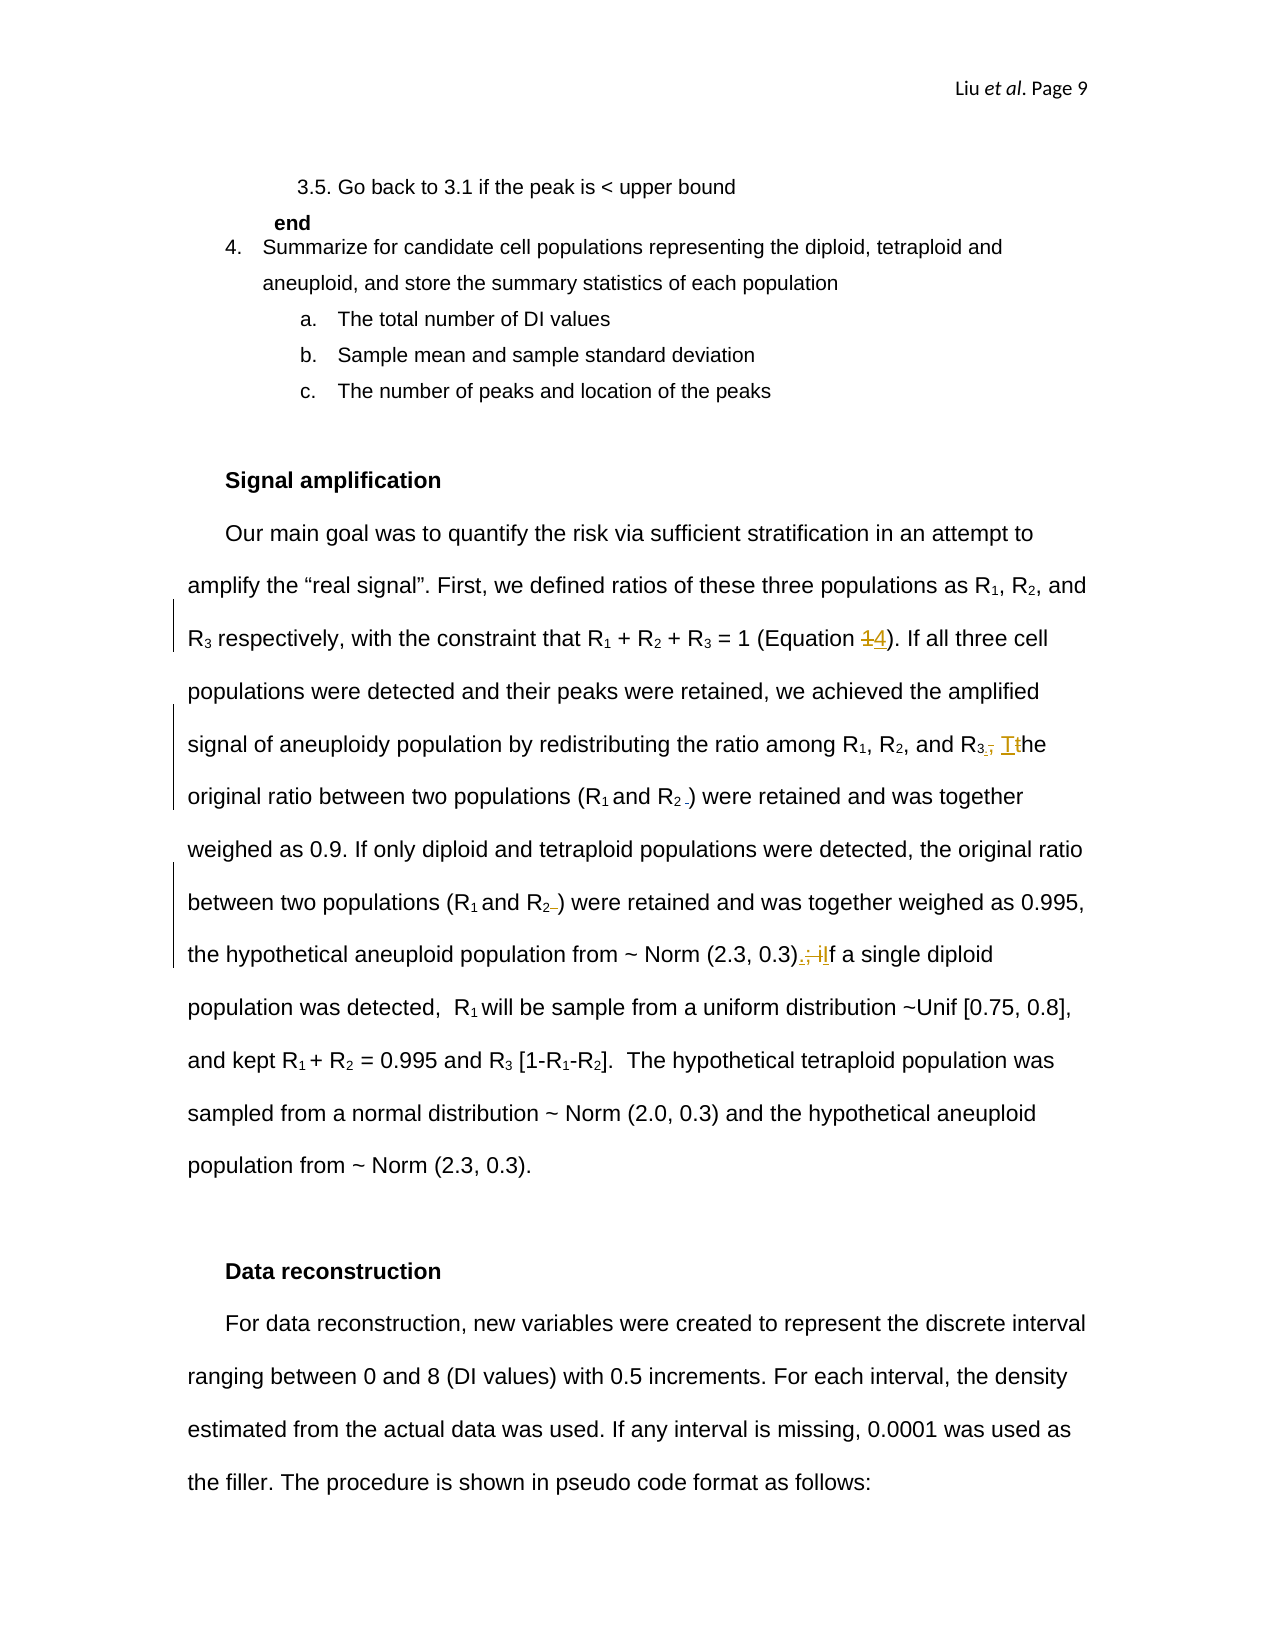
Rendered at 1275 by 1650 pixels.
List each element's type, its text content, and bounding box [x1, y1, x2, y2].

list The number of peaks and location of the peaks [300, 378, 1087, 402]
text 3.5. Go back to 3.1 if the peak is < upper bound [262, 175, 1087, 199]
text end [187, 211, 1087, 235]
list Summarize for candidate cell populations representing the diploid, tetraploid and aneuploid, and store the summary statistics of each population [225, 235, 1087, 294]
text Data reconstruction [187, 1258, 1087, 1284]
list Sample mean and sample standard deviation [300, 342, 1087, 366]
text Our main goal was to quantify the risk via sufficient stratification in an attempt to amplify the “real signal”. First, we defined ratios of these three populations as R1, R2, and R3 respectively, with the constraint that R1 + R2 + R3 = 1 (Equation ). If all three cell populations were detected and their peaks were retained, we achieved the amplified signal of aneuploidy population by redistributing the ratio among R1, R2, and R3 he original ratio between two populations (R1 and R2 ) were retained and was together weighed as 0.9. If only diploid and tetraploid populations were detected, the original ratio between two populations (R1 and R2) were retained and was together weighed as 0.995, the hypothetical aneuploid population from ~ Norm (2.3, 0.3)f a single diploid population was detected, R1 will be sample from a uniform distribution ~Unif [0.75, 0.8], and kept R1 + R2 = 0.995 and R3 [1-R1-R2]. The hypothetical tetraploid population was sampled from a normal distribution ~ Norm (2.0, 0.3) and the hypothetical aneuploid population from ~ Norm (2.3, 0.3). [187, 520, 1087, 1179]
text Signal amplification [187, 467, 1087, 493]
text For data reconstruction, new variables were created to represent the discrete interval ranging between 0 and 8 (DI values) with 0.5 increments. For each interval, the density estimated from the actual data was used. If any interval is missing, 0.0001 was used as the filler. The procedure is shown in pseudo code format as follows: [187, 1310, 1087, 1495]
list The total number of DI values [300, 307, 1087, 331]
